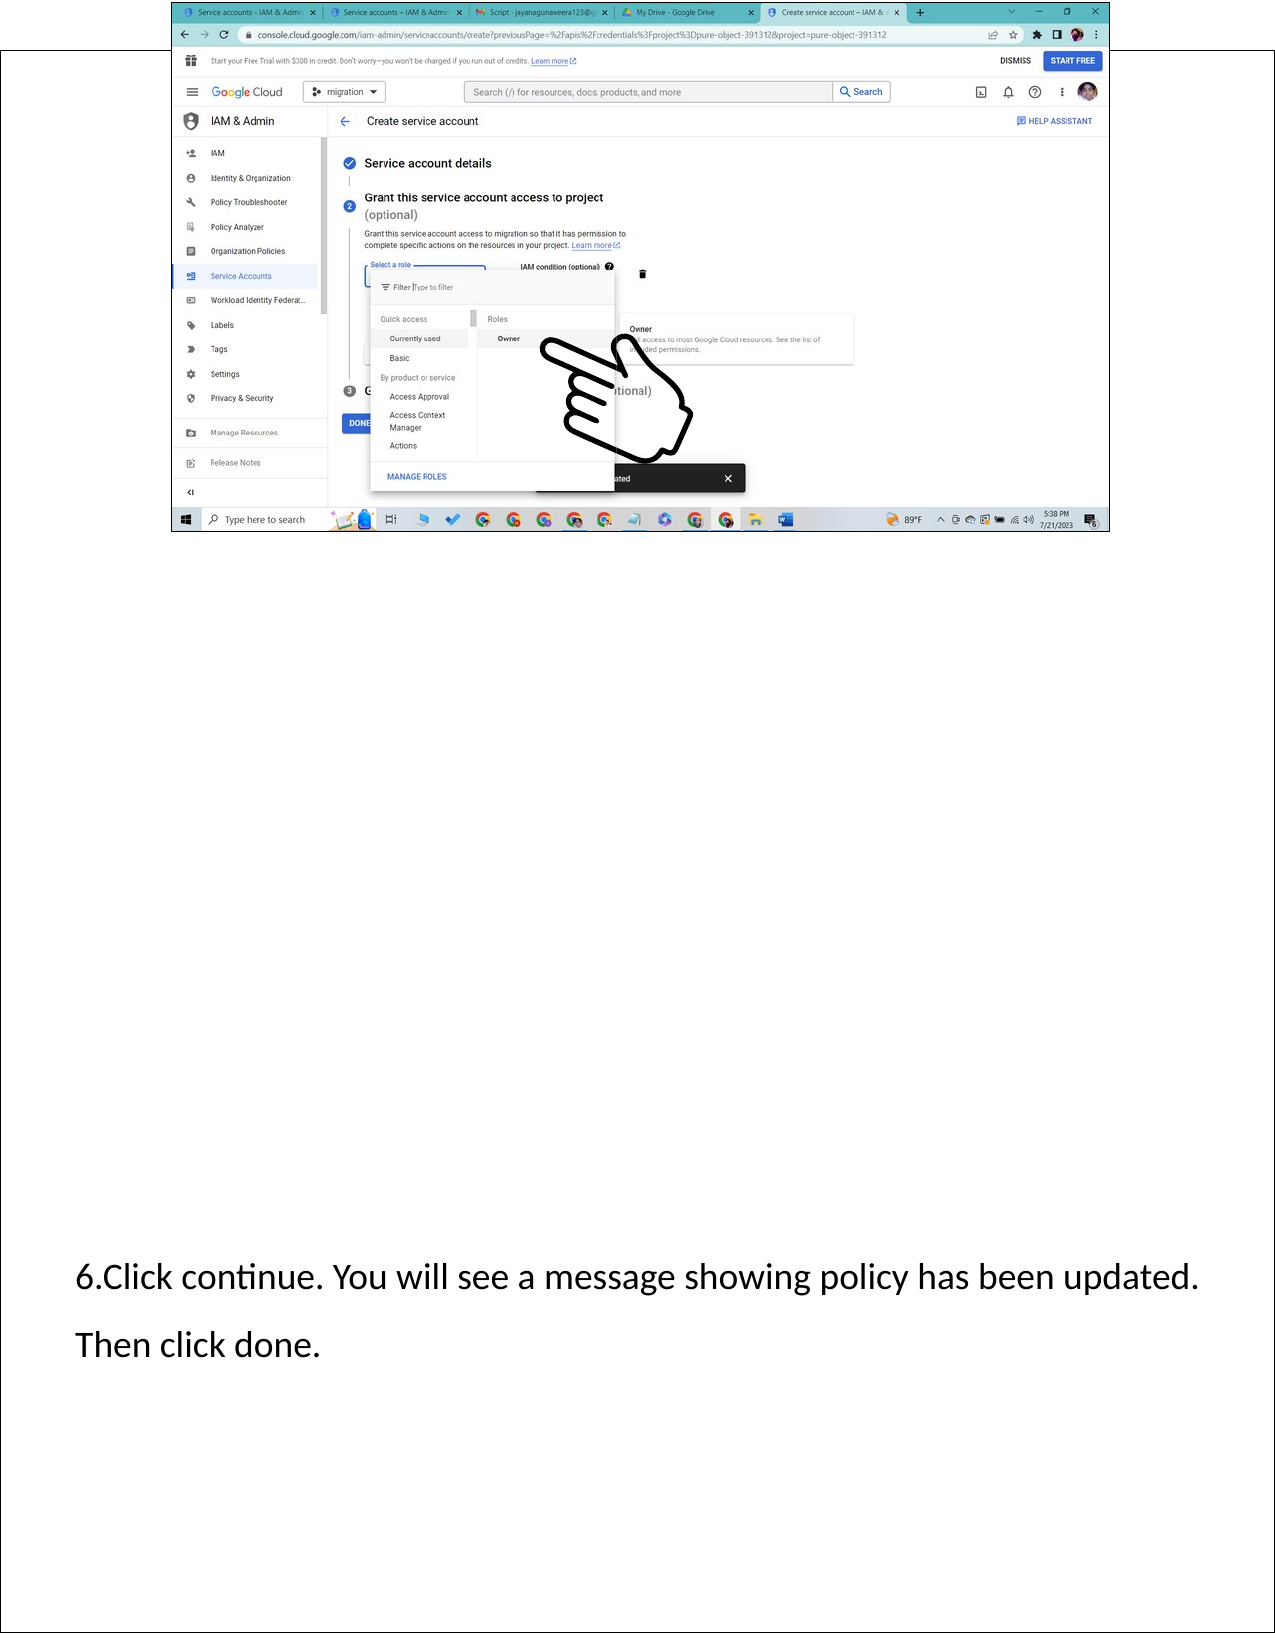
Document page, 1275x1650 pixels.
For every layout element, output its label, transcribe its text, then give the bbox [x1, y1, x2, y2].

text 6.Click continue. You will see a message showing policy has been updated. [1, 1253, 1274, 1299]
picture [172, 3, 1109, 531]
text Then click done. [1, 1321, 1274, 1367]
